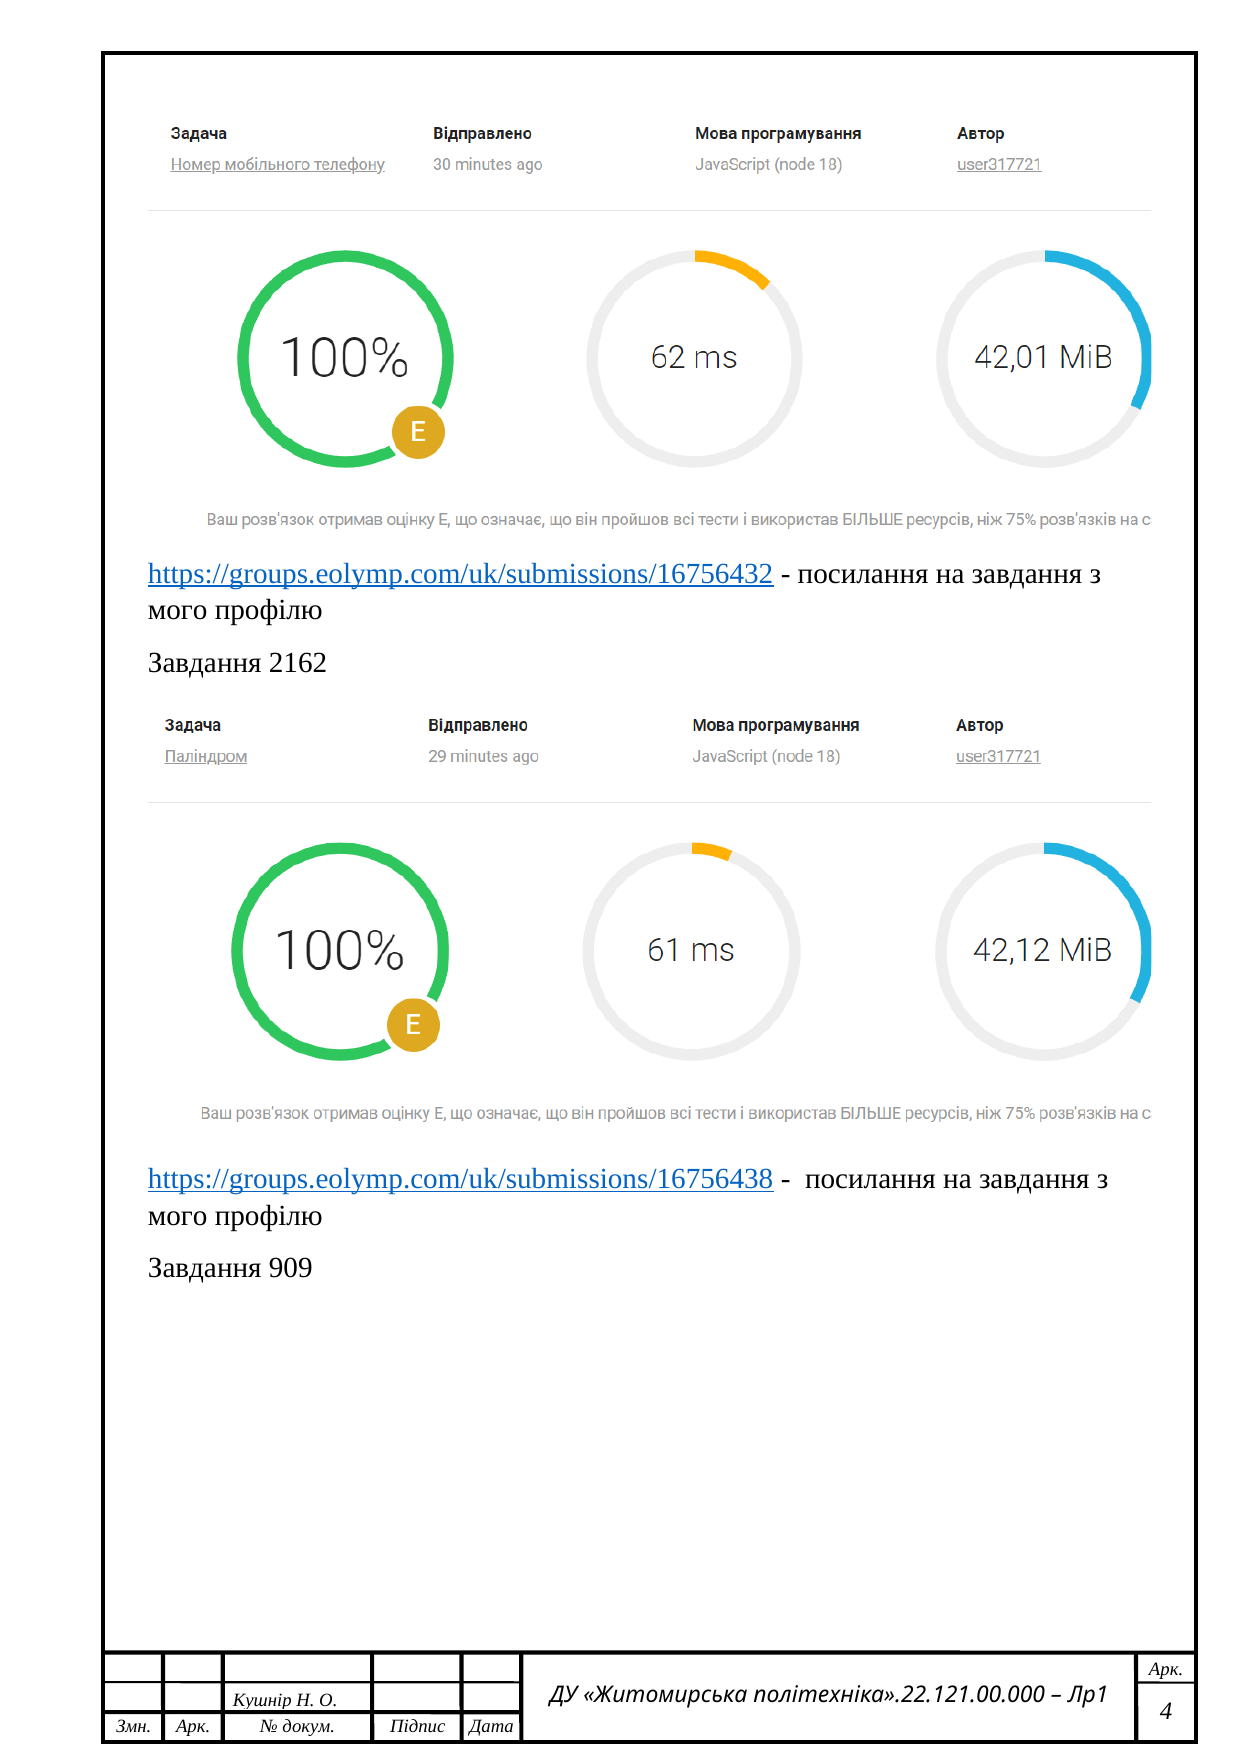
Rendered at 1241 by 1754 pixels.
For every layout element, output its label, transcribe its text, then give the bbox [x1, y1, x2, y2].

picture [147, 101, 1152, 554]
text Завдання 2162 [148, 645, 1152, 679]
picture [147, 698, 1152, 1143]
text https://groups.eolymp.com/uk/submissions/16756432 - посилання на завдання з мого профілю [148, 554, 1152, 626]
text https://groups.eolymp.com/uk/submissions/16756438 - посилання на завдання з мого профілю [148, 1162, 1152, 1231]
text Завдання 909 [148, 1251, 1152, 1284]
